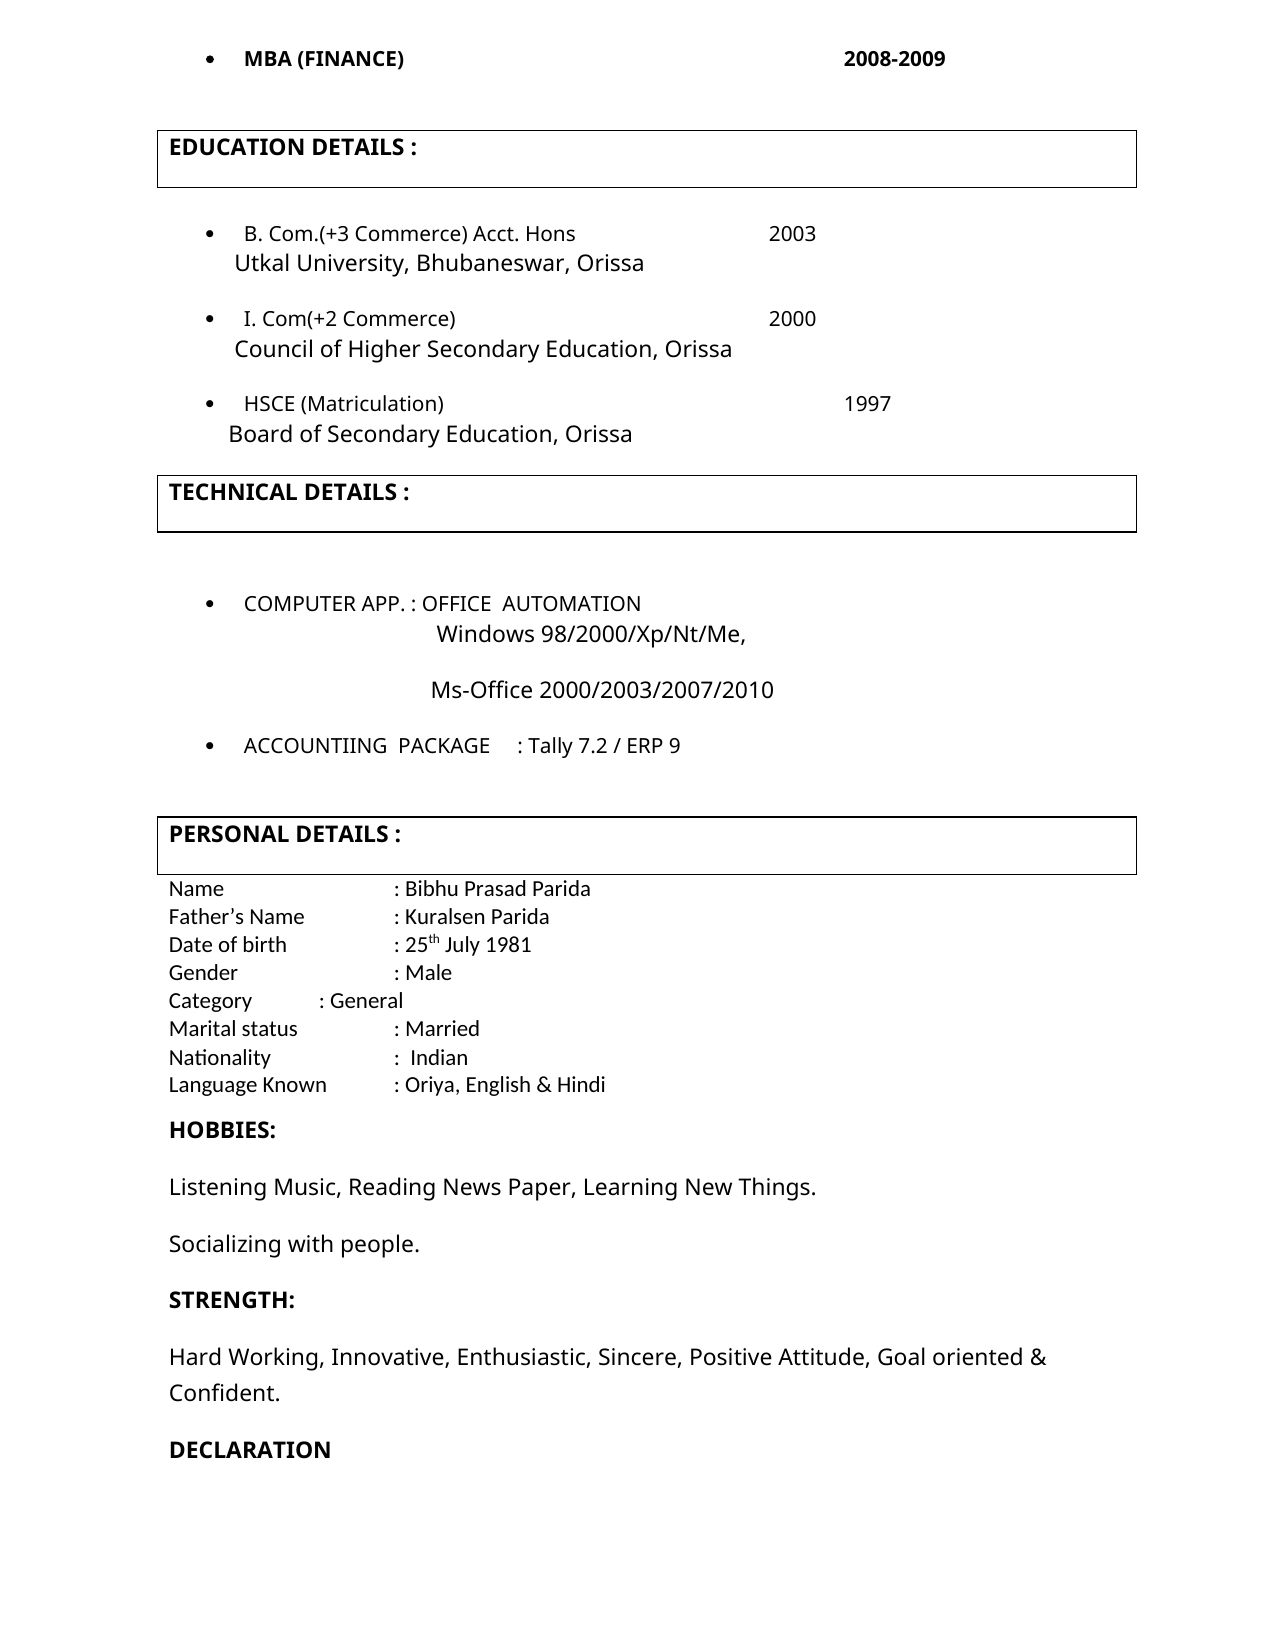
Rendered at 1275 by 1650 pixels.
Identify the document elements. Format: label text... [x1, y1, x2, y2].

list MBA (FINANCE) 2008-2009 [206, 44, 1125, 73]
text Listening Music, Reading News Paper, Learning New Things. [169, 1171, 1125, 1202]
text Category : General [169, 987, 1125, 1014]
table_header PERSONAL DETAILS : [158, 818, 1136, 873]
text STRENGTH: [169, 1284, 1125, 1316]
text Marital status : Married [169, 1014, 1125, 1043]
list I. Com(+2 Commerce) 2000 [206, 304, 1125, 332]
table_header TECHNICAL DETAILS : [158, 476, 1136, 531]
text Date of birth : 25th July 1981 [169, 931, 1125, 958]
table_header EDUCATION DETAILS : [158, 131, 1136, 187]
text Nationality : Indian [169, 1043, 1125, 1071]
list HSCE (Matriculation) 1997 [206, 389, 1125, 418]
text Board of Secondary Education, Orissa [169, 418, 1125, 449]
text Name : Bibhu Prasad Parida [169, 875, 1125, 902]
text Hard Working, Innovative, Enthusiastic, Sincere, Positive Attitude, Goal oriented & Confident. [169, 1341, 1125, 1408]
list COMPUTER APP. : OFFICE AUTOMATION [206, 589, 1125, 618]
text Socializing with people. [169, 1227, 1125, 1259]
text DECLARATION [169, 1434, 1125, 1465]
list ACCOUNTIING PACKAGE : Tally 7.2 / ERP 9 [206, 731, 1125, 760]
text Council of Higher Secondary Education, Orissa [169, 332, 1125, 364]
list B. Com.(+3 Commerce) Acct. Hons 2003 [206, 219, 1125, 247]
text Ms-Office 2000/2003/2007/2010 [169, 674, 1125, 706]
text Windows 98/2000/Xp/Nt/Me, [169, 618, 1125, 649]
text HOBBIES: [169, 1114, 1125, 1145]
text Utkal University, Bhubaneswar, Orissa [169, 247, 1125, 278]
text Father’s Name : Kuralsen Parida [169, 902, 1125, 931]
text Language Known : Oriya, English & Hindi [169, 1071, 1125, 1099]
text Gender : Male [169, 958, 1125, 987]
